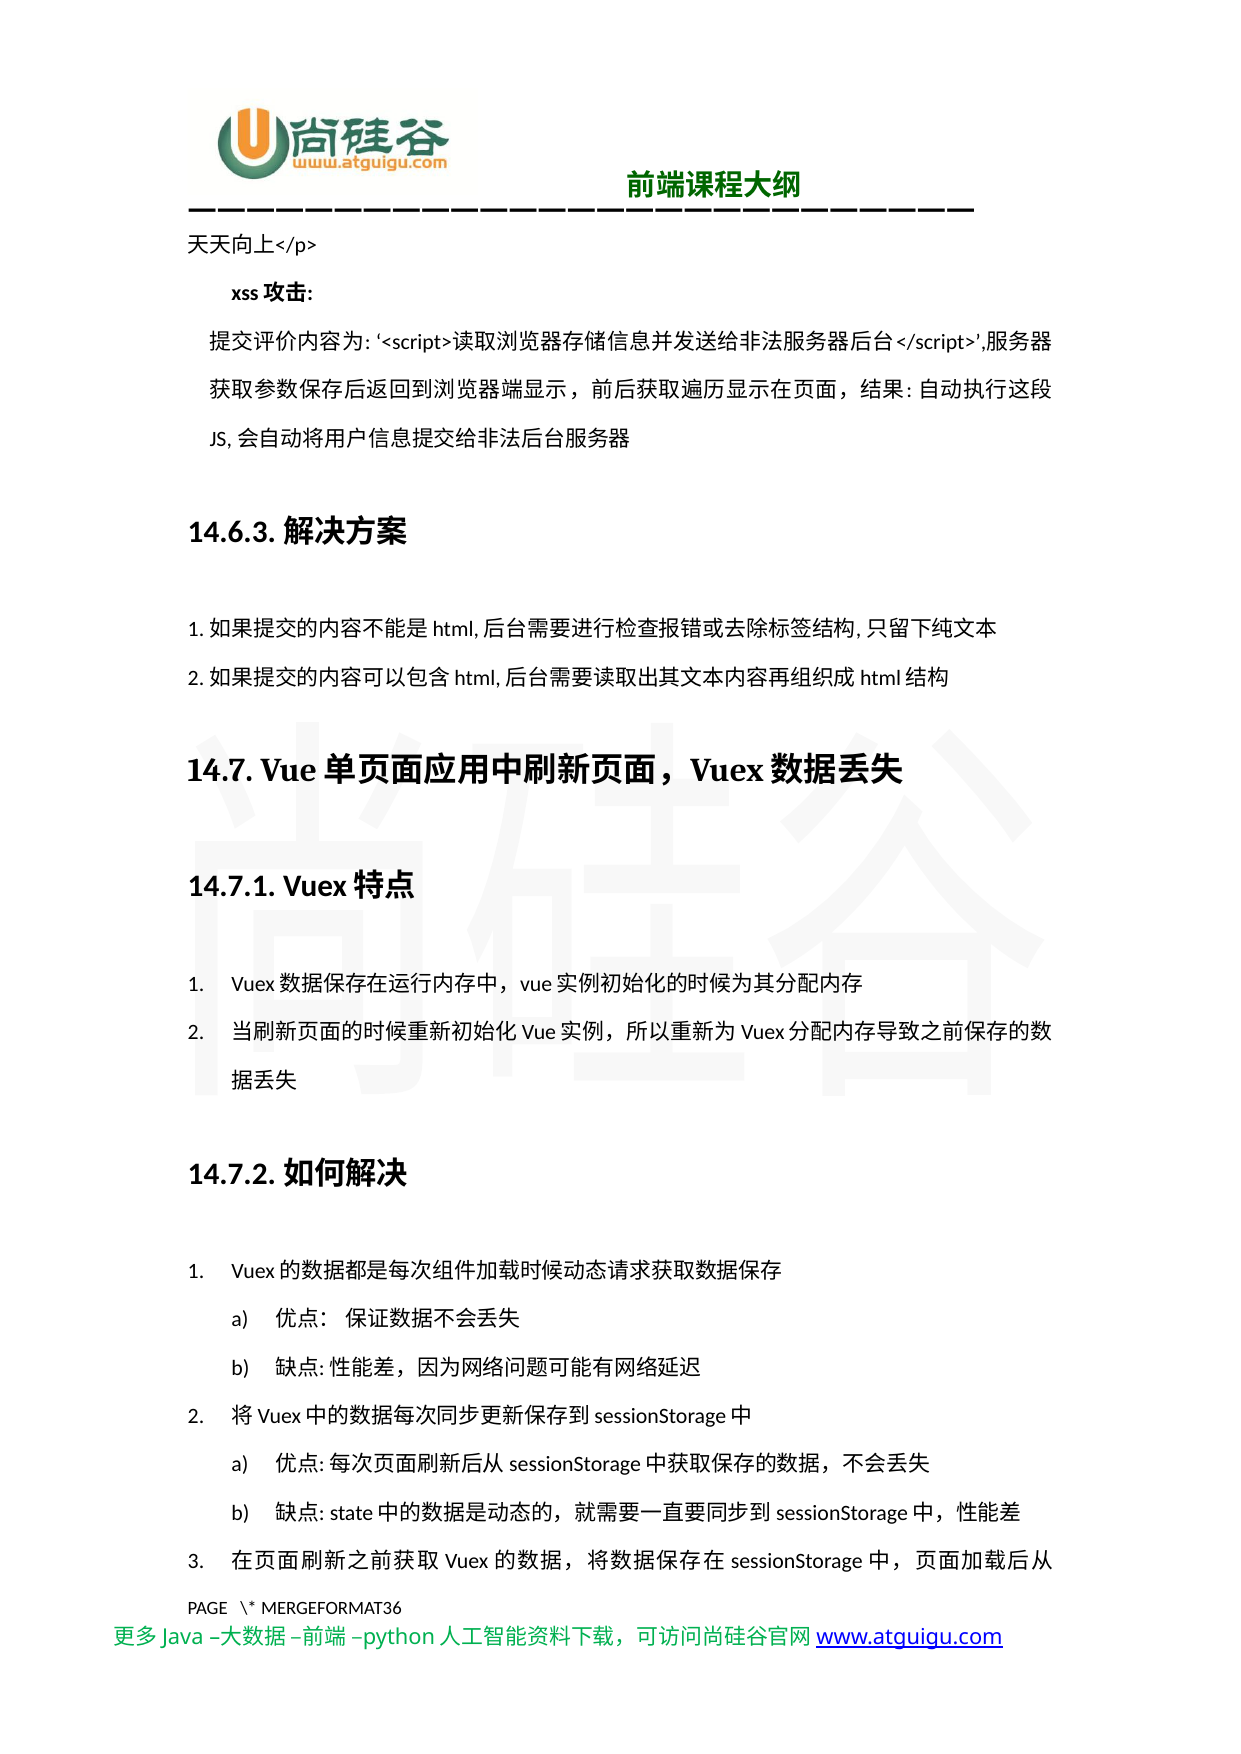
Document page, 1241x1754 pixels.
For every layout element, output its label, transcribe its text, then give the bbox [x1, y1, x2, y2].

picture [187, 88, 479, 195]
list 在页面刷新之前获取Vuex的数据，将数据保存在sessionStorage中，页面加载后从sessionStorage中获取 [187, 1543, 1053, 1575]
text 在返回的评论数据中添加该字符串，前后获取遍历显示在页面，结果: <p>我要好好学习，天天向上</p> [187, 227, 1053, 259]
list Vuex数据保存在运行内存中，vue实例初始化的时候为其分配内存 [187, 965, 1053, 998]
subtitle 如何解决 [187, 1138, 1053, 1203]
list Vuex的数据都是每次组件加载时候动态请求获取数据保存 [187, 1253, 1053, 1285]
text 提交评价内容为: ‘<script>读取浏览器存储信息并发送给非法服务器后台</script>’,服务器获取参数保存后返回到浏览器端显示，前后获取遍历显示在页面，结果: 自动执行这段JS, 会自动将用户信息提交给非法后台服务器 [187, 323, 1053, 453]
list 优点： 保证数据不会丢失 [231, 1301, 1053, 1333]
subtitle Vuex特点 [187, 851, 1053, 916]
subtitle 解决方案 [187, 496, 1053, 561]
list 2. 如果提交的内容可以包含html, 后台需要读取出其文本内容再组织成html结构 [187, 659, 1053, 692]
subtitle Vue单页面应用中刷新页面，Vuex数据丢失 [187, 734, 1053, 799]
list 缺点: state中的数据是动态的，就需要一直要同步到sessionStorage中，性能差 [231, 1494, 1053, 1527]
list 1. 如果提交的内容不能是html, 后台需要进行检查报错或去除标签结构, 只留下纯文本 [187, 611, 1053, 643]
list 优点: 每次页面刷新后从sessionStorage中获取保存的数据，不会丢失 [231, 1446, 1053, 1478]
list 将Vuex中的数据每次同步更新保存到sessionStorage中 [187, 1398, 1053, 1430]
list 缺点: 性能差，因为网络问题可能有网络延迟 [231, 1349, 1053, 1382]
text xss攻击: [187, 275, 1053, 307]
list 当刷新页面的时候重新初始化Vue实例，所以重新为Vuex分配内存导致之前保存的数据丢失 [187, 1014, 1053, 1095]
